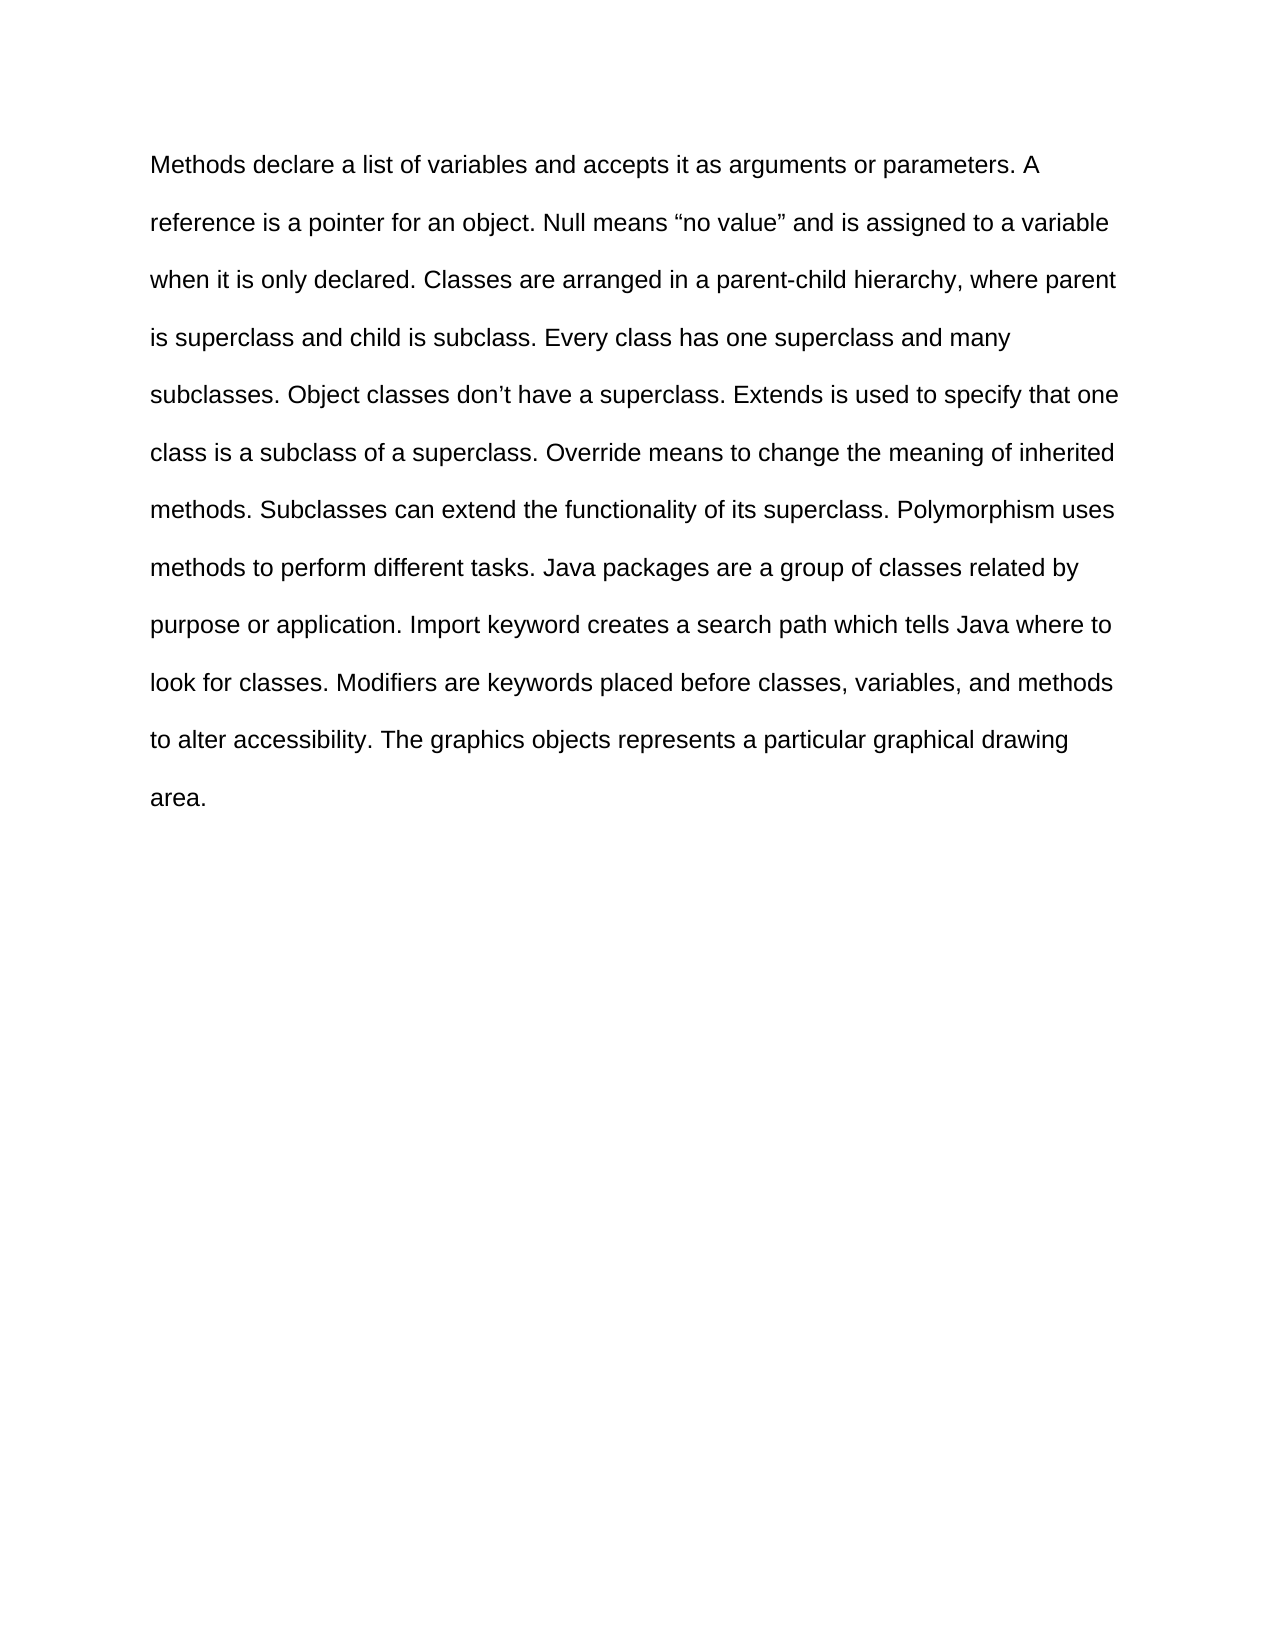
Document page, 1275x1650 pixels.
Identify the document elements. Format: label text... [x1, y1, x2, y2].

text Methods declare a list of variables and accepts it as arguments or parameters. A reference is a pointer for an object. Null means “no value” and is assigned to a variable when it is only declared. Classes are arranged in a parent-child hierarchy, where parent is superclass and child is subclass. Every class has one superclass and many subclasses. Object classes don’t have a superclass. Extends is used to specify that one class is a subclass of a superclass. Override means to change the meaning of inherited methods. Subclasses can extend the functionality of its superclass. Polymorphism uses methods to perform different tasks. Java packages are a group of classes related by purpose or application. Import keyword creates a search path which tells Java where to look for classes. Modifiers are keywords placed before classes, variables, and methods to alter accessibility. The graphics objects represents a particular graphical drawing area. [150, 150, 1125, 811]
